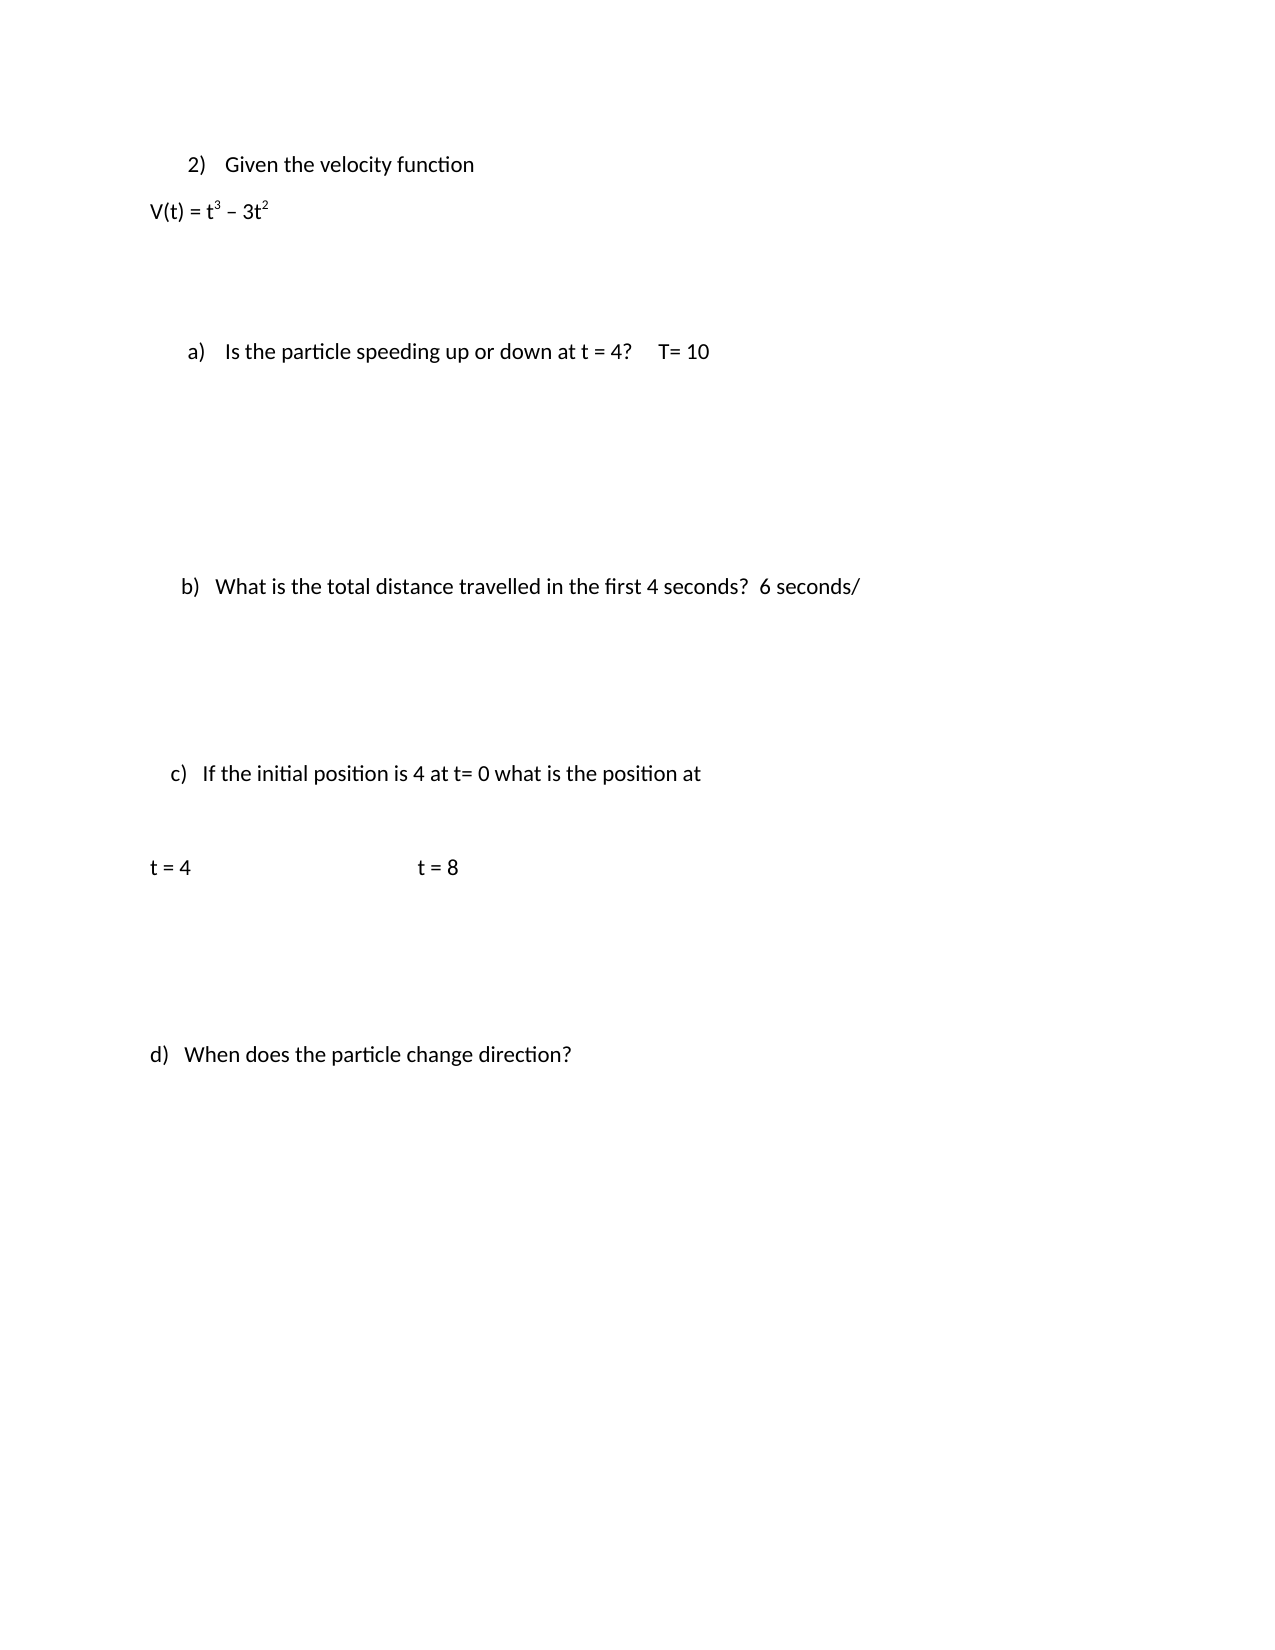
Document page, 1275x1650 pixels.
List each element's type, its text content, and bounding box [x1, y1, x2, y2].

text V(t) = t3 – 3t2 [150, 197, 1125, 225]
text c) If the initial position is 4 at t= 0 what is the position at [150, 759, 1125, 787]
list Is the particle speeding up or down at t = 4? T= 10 [187, 337, 1125, 366]
text d) When does the particle change direction? [150, 1041, 1125, 1069]
list Given the velocity function [187, 150, 1125, 178]
text b) What is the total distance travelled in the first 4 seconds? 6 seconds/ [150, 572, 1125, 600]
text t = 4 t = 8 [150, 853, 1125, 881]
